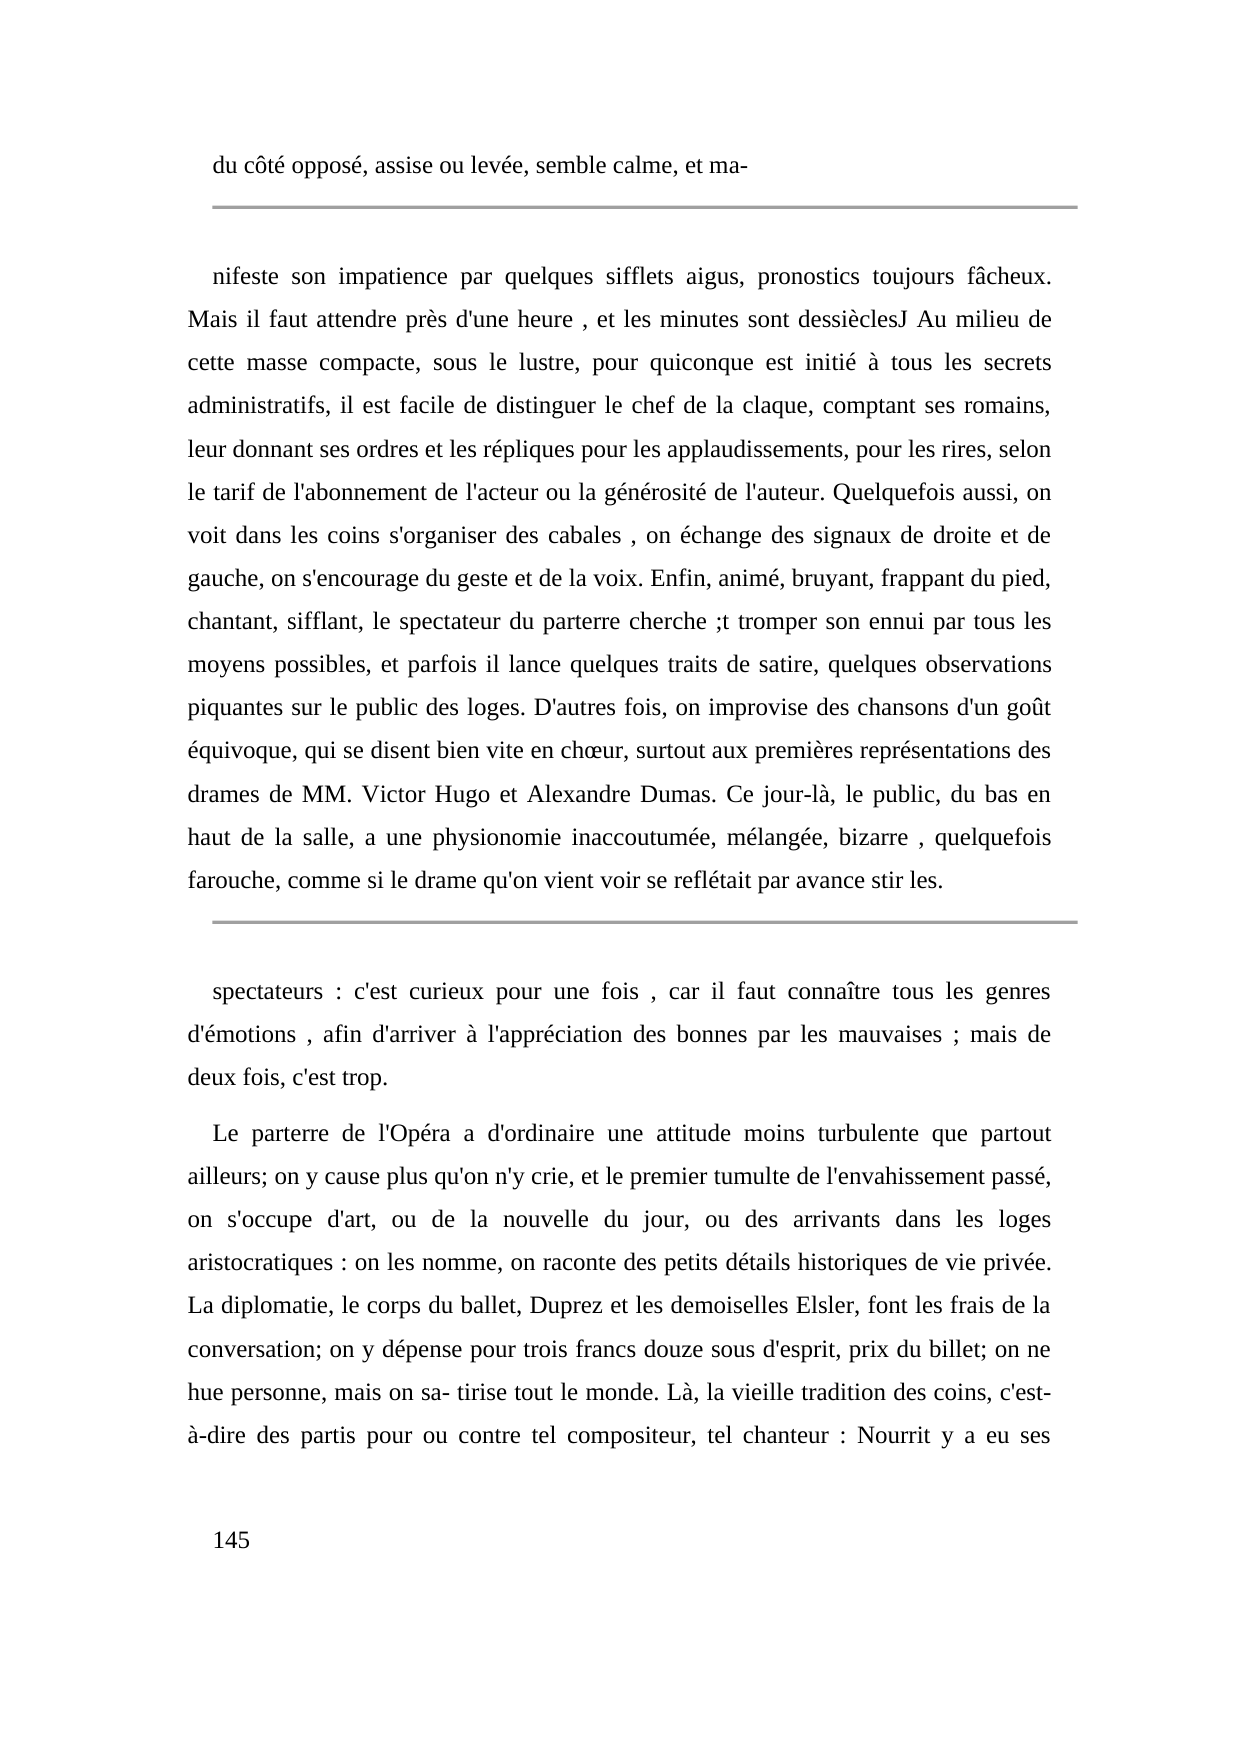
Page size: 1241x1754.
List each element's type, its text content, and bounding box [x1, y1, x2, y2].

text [187, 1118, 1053, 1449]
text du côté opposé, assise ou levée, semble calme, et ma- [187, 150, 1053, 179]
text spectateurs : c'est curieux pour une fois , car il faut connaître tous les genres d'émotions , afin d'arriver à l'appréciation des bonnes par les mauvaises ; mais de deux fois, c'est trop. [187, 976, 1053, 1091]
text nifeste son impatience par quelques sifflets aigus, pronostics toujours fâcheux. Mais il faut attendre près d'une heure , et les minutes sont dessièclesJ Au milieu de cette masse compacte, sous le lustre, pour quiconque est initié à tous les secrets administratifs, il est facile de distinguer le chef de la claque, comptant ses romains, leur donnant ses ordres et les répliques pour les applaudissements, pour les rires, selon le tarif de l'abonnement de l'acteur ou la générosité de l'auteur. Quelquefois aussi, on voit dans les coins s'organiser des cabales , on échange des signaux de droite et de gauche, on s'encourage du geste et de la voix. Enfin, animé, bruyant, frappant du pied, chantant, sifflant, le spectateur du parterre cherche ;t tromper son ennui par tous les moyens possibles, et parfois il lance quelques traits de satire, quelques observations piquantes sur le public des loges. D'autres fois, on improvise des chansons d'un goût équivoque, qui se disent bien vite en chœur, surtout aux premières représentations des drames de MM. Victor Hugo et Alexandre Dumas. Ce jour-là, le public, du bas en haut de la salle, a une physionomie inaccoutumée, mélangée, bizarre , quelquefois farouche, comme si le drame qu'on vient voir se reflétait par avance stir les. [187, 261, 1053, 894]
